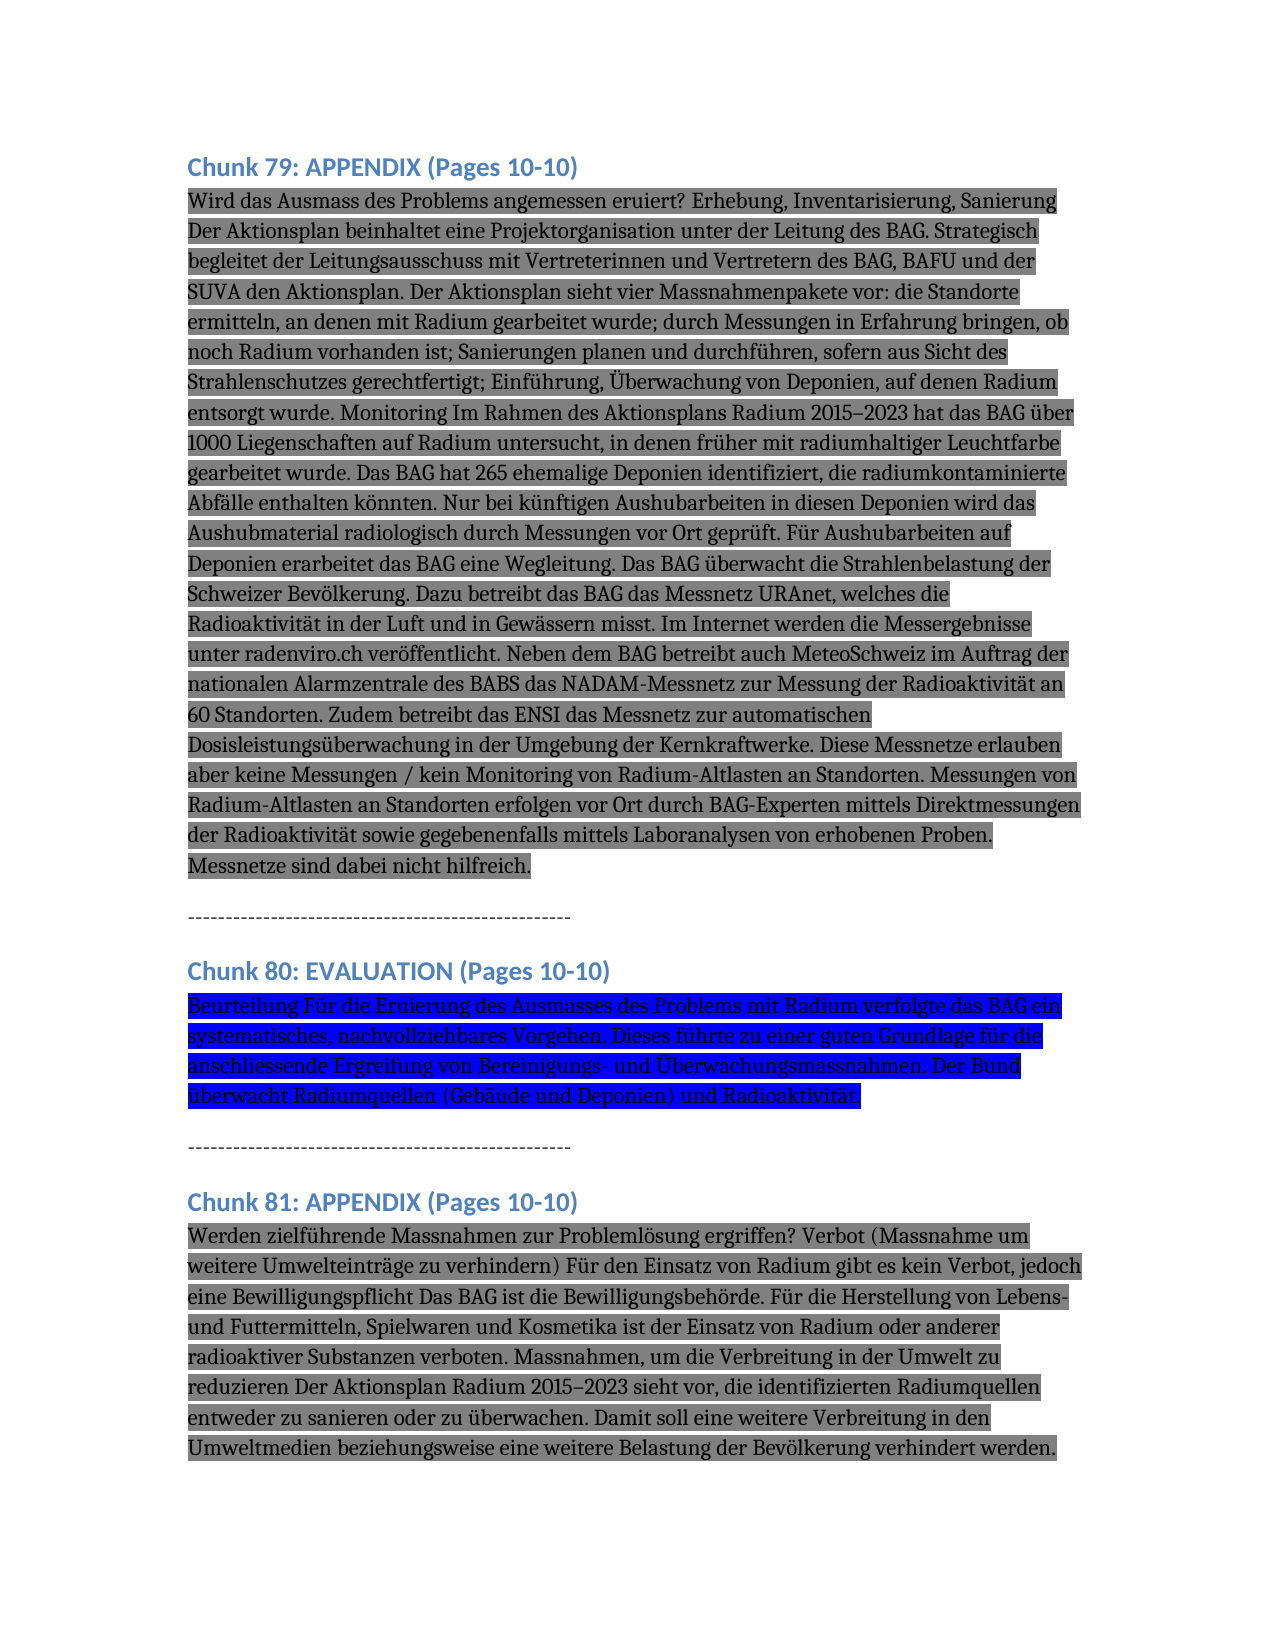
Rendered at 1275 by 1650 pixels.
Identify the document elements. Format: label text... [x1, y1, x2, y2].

text Wird das Ausmass des Problems angemessen eruiert? Erhebung, Inventarisierung, Sanierung Der Aktionsplan beinhaltet eine Projektorganisation unter der Leitung des BAG. Strategisch begleitet der Leitungsausschuss mit Vertreterinnen und Vertretern des BAG, BAFU und der SUVA den Aktionsplan. Der Aktionsplan sieht vier Massnahmenpakete vor: die Standorte ermitteln, an denen mit Radium gearbeitet wurde; durch Messungen in Erfahrung bringen, ob noch Radium vorhanden ist; Sanierungen planen und durchführen, sofern aus Sicht des Strahlenschutzes gerechtfertigt; Einführung, Überwachung von Deponien, auf denen Radium entsorgt wurde. Monitoring Im Rahmen des Aktionsplans Radium 2015–2023 hat das BAG über 1000 Liegenschaften auf Radium untersucht, in denen früher mit radiumhaltiger Leuchtfarbe gearbeitet wurde. Das BAG hat 265 ehemalige Deponien identifiziert, die radiumkontaminierte Abfälle enthalten könnten. Nur bei künftigen Aushubarbeiten in diesen Deponien wird das Aushubmaterial radiologisch durch Messungen vor Ort geprüft. Für Aushubarbeiten auf Deponien erarbeitet das BAG eine Wegleitung. Das BAG überwacht die Strahlenbelastung der Schweizer Bevölkerung. Dazu betreibt das BAG das Messnetz URAnet, welches die Radioaktivität in der Luft und in Gewässern misst. Im Internet werden die Messergebnisse unter radenviro.ch veröffentlicht. Neben dem BAG betreibt auch MeteoSchweiz im Auftrag der nationalen Alarmzentrale des BABS das NADAM-Messnetz zur Messung der Radioaktivität an 60 Standorten. Zudem betreibt das ENSI das Messnetz zur automatischen Dosisleistungsüberwachung in der Umgebung der Kernkraftwerke. Diese Messnetze erlauben aber keine Messungen / kein Monitoring von Radium-Altlasten an Standorten. Messungen von Radium-Altlasten an Standorten erfolgen vor Ort durch BAG-Experten mittels Direktmessungen der Radioaktivität sowie gegebenenfalls mittels Laboranalysen von erhobenen Proben. Messnetze sind dabei nicht hilfreich. [187, 188, 1087, 879]
text Beurteilung Für die Eruierung des Ausmasses des Problems mit Radium verfolgte das BAG ein systematisches, nachvollziehbares Vorgehen. Dieses führte zu einer guten Grundlage für die anschliessende Ergreifung von Bereinigungs- und Überwachungsmassnahmen. Der Bund überwacht Radiumquellen (Gebäude und Deponien) und Radioaktivität. [187, 992, 1087, 1109]
subtitle Chunk 81: APPENDIX (Pages 10-10) [187, 1185, 1087, 1218]
subtitle Chunk 79: APPENDIX (Pages 10-10) [187, 150, 1087, 183]
text --------------------------------------------------- [187, 903, 1087, 930]
text --------------------------------------------------- [187, 1134, 1087, 1161]
subtitle Chunk 80: EVALUATION (Pages 10-10) [187, 954, 1087, 988]
text Werden zielführende Massnahmen zur Problemlösung ergriffen? Verbot (Massnahme um weitere Umwelteinträge zu verhindern) Für den Einsatz von Radium gibt es kein Verbot, jedoch eine Bewilligungspflicht Das BAG ist die Bewilligungsbehörde. Für die Herstellung von Lebens- und Futtermitteln, Spielwaren und Kosmetika ist der Einsatz von Radium oder anderer radioaktiver Substanzen verboten. Massnahmen, um die Verbreitung in der Umwelt zu reduzieren Der Aktionsplan Radium 2015–2023 sieht vor, die identifizierten Radiumquellen entweder zu sanieren oder zu überwachen. Damit soll eine weitere Verbreitung in den Umweltmedien beziehungsweise eine weitere Belastung der Bevölkerung verhindert werden. [187, 1223, 1087, 1461]
